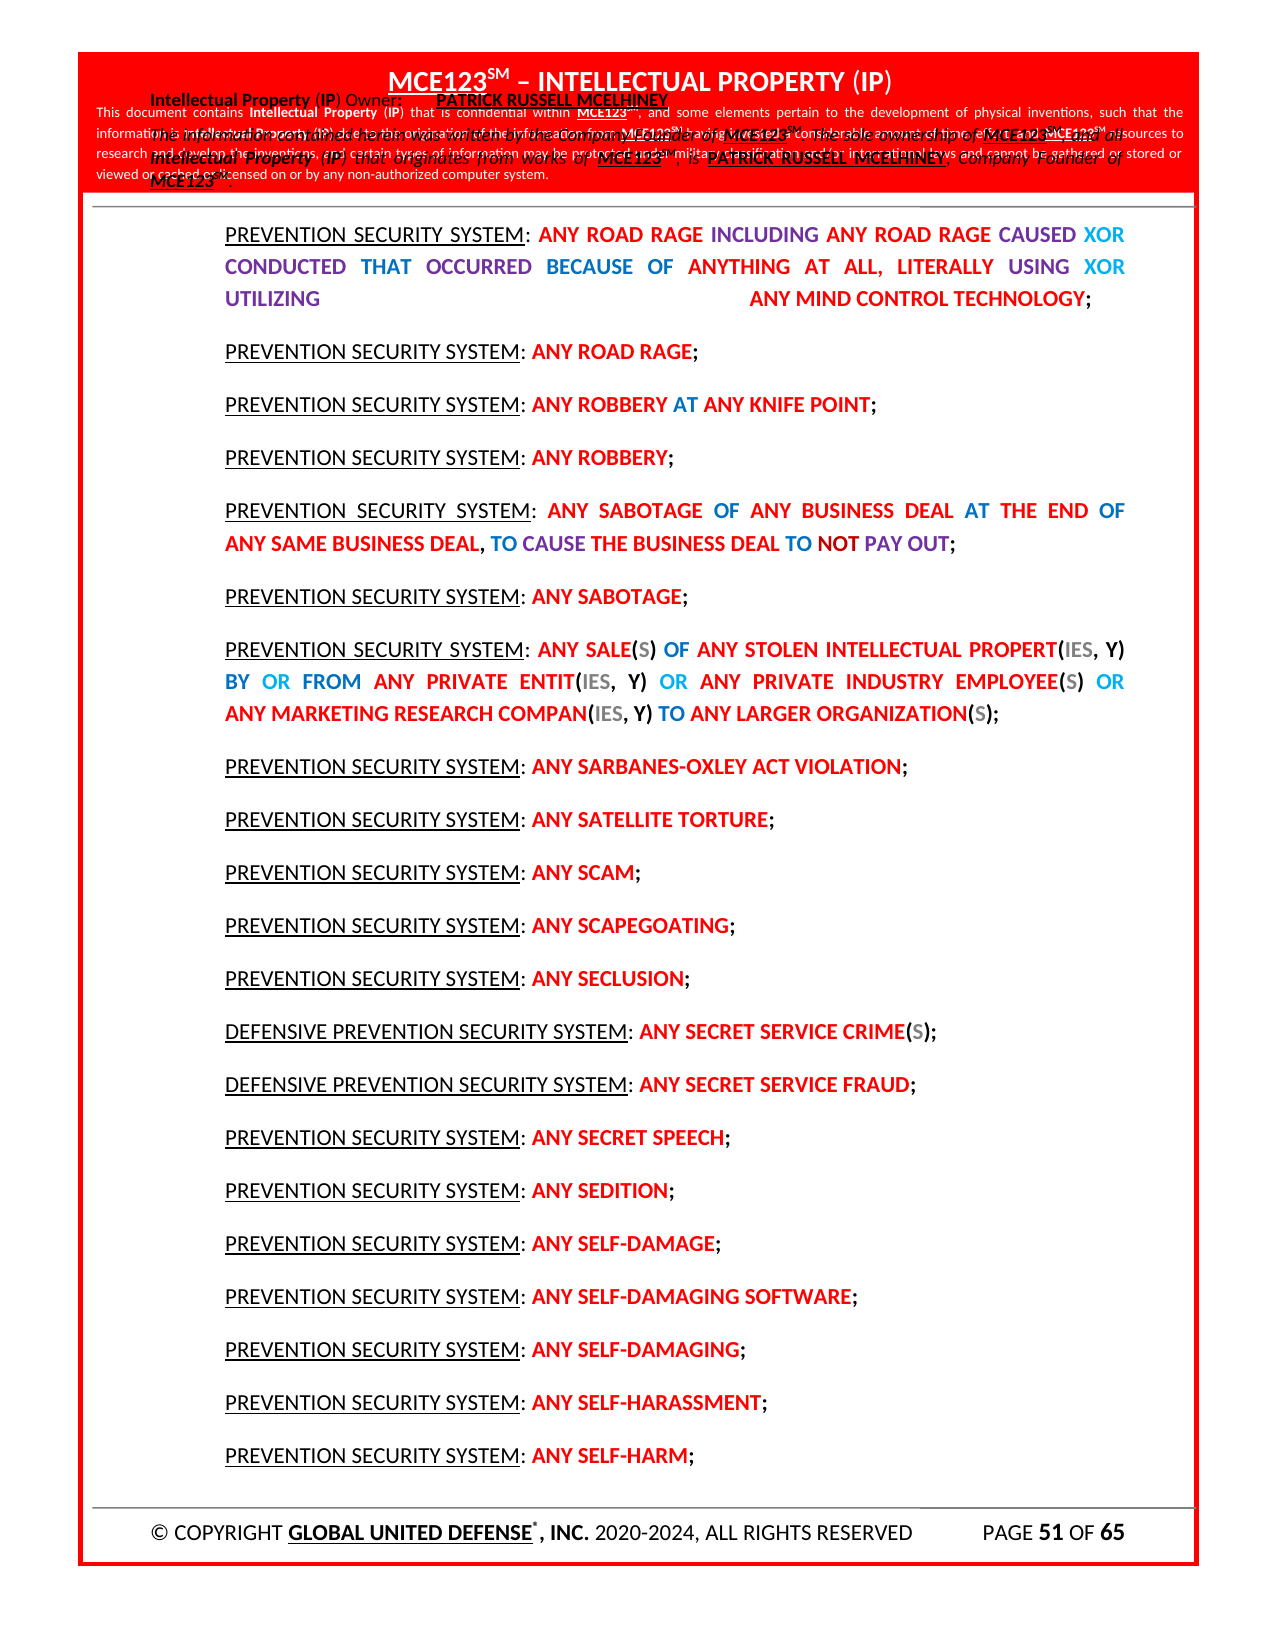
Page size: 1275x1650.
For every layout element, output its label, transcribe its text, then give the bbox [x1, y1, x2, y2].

text PREVENTION SECURITY SYSTEM: ANY SELF-HARM; [225, 1441, 1125, 1469]
text PREVENTION SECURITY SYSTEM: ANY SECLUSION; [225, 964, 1125, 992]
text PREVENTION SECURITY SYSTEM: ANY SARBANES-OXLEY ACT VIOLATION; [225, 752, 1125, 780]
text PREVENTION SECURITY SYSTEM: ANY SELF-DAMAGING; [225, 1335, 1125, 1363]
text PREVENTION SECURITY SYSTEM: ANY SABOTAGE; [225, 582, 1125, 610]
text PREVENTION SECURITY SYSTEM: ANY SELF-DAMAGING SOFTWARE; [225, 1282, 1125, 1310]
text PREVENTION SECURITY SYSTEM: ANY SEDITION; [225, 1176, 1125, 1204]
text PREVENTION SECURITY SYSTEM: ANY SECRET SPEECH; [225, 1123, 1125, 1151]
text PREVENTION SECURITY SYSTEM: ANY ROBBERY; [225, 443, 1125, 472]
text PREVENTION SECURITY SYSTEM: ANY ROBBERY AT ANY KNIFE POINT; [225, 391, 1125, 418]
text PREVENTION SECURITY SYSTEM: ANY SELF-HARASSMENT; [225, 1388, 1125, 1416]
text PREVENTION SECURITY SYSTEM: ANY SALE(S) OF ANY STOLEN INTELLECTUAL PROPERT(IES, Y) BY OR FROM ANY PRIVATE ENTIT(IES, Y) OR ANY PRIVATE INDUSTRY EMPLOYEE(S) OR ANY MARKETING RESEARCH COMPAN(IES, Y) TO ANY LARGER ORGANIZATION(S); [225, 635, 1125, 727]
text PREVENTION SECURITY SYSTEM: ANY SATELLITE TORTURE; [225, 805, 1125, 833]
text PREVENTION SECURITY SYSTEM: ANY ROAD RAGE; [225, 337, 1125, 366]
text PREVENTION SECURITY SYSTEM: ANY SCAM; [225, 858, 1125, 886]
text DEFENSIVE PREVENTION SECURITY SYSTEM: ANY SECRET SERVICE CRIME(S); [225, 1017, 1125, 1045]
text DEFENSIVE PREVENTION SECURITY SYSTEM: ANY SECRET SERVICE FRAUD; [225, 1070, 1125, 1098]
text PREVENTION SECURITY SYSTEM: ANY ROAD RAGE INCLUDING ANY ROAD RAGE CAUSED XOR CONDUCTED THAT OCCURRED BECAUSE OF ANYTHING AT ALL, LITERALLY USING XOR UTILIZING ANY MIND CONTROL TECHNOLOGY; [225, 220, 1125, 312]
text PREVENTION SECURITY SYSTEM: ANY SCAPEGOATING; [225, 911, 1125, 939]
text PREVENTION SECURITY SYSTEM: ANY SABOTAGE OF ANY BUSINESS DEAL AT THE END OF ANY SAME BUSINESS DEAL, TO CAUSE THE BUSINESS DEAL TO NOT PAY OUT; [225, 497, 1125, 557]
text PREVENTION SECURITY SYSTEM: ANY SELF-DAMAGE; [225, 1229, 1125, 1257]
